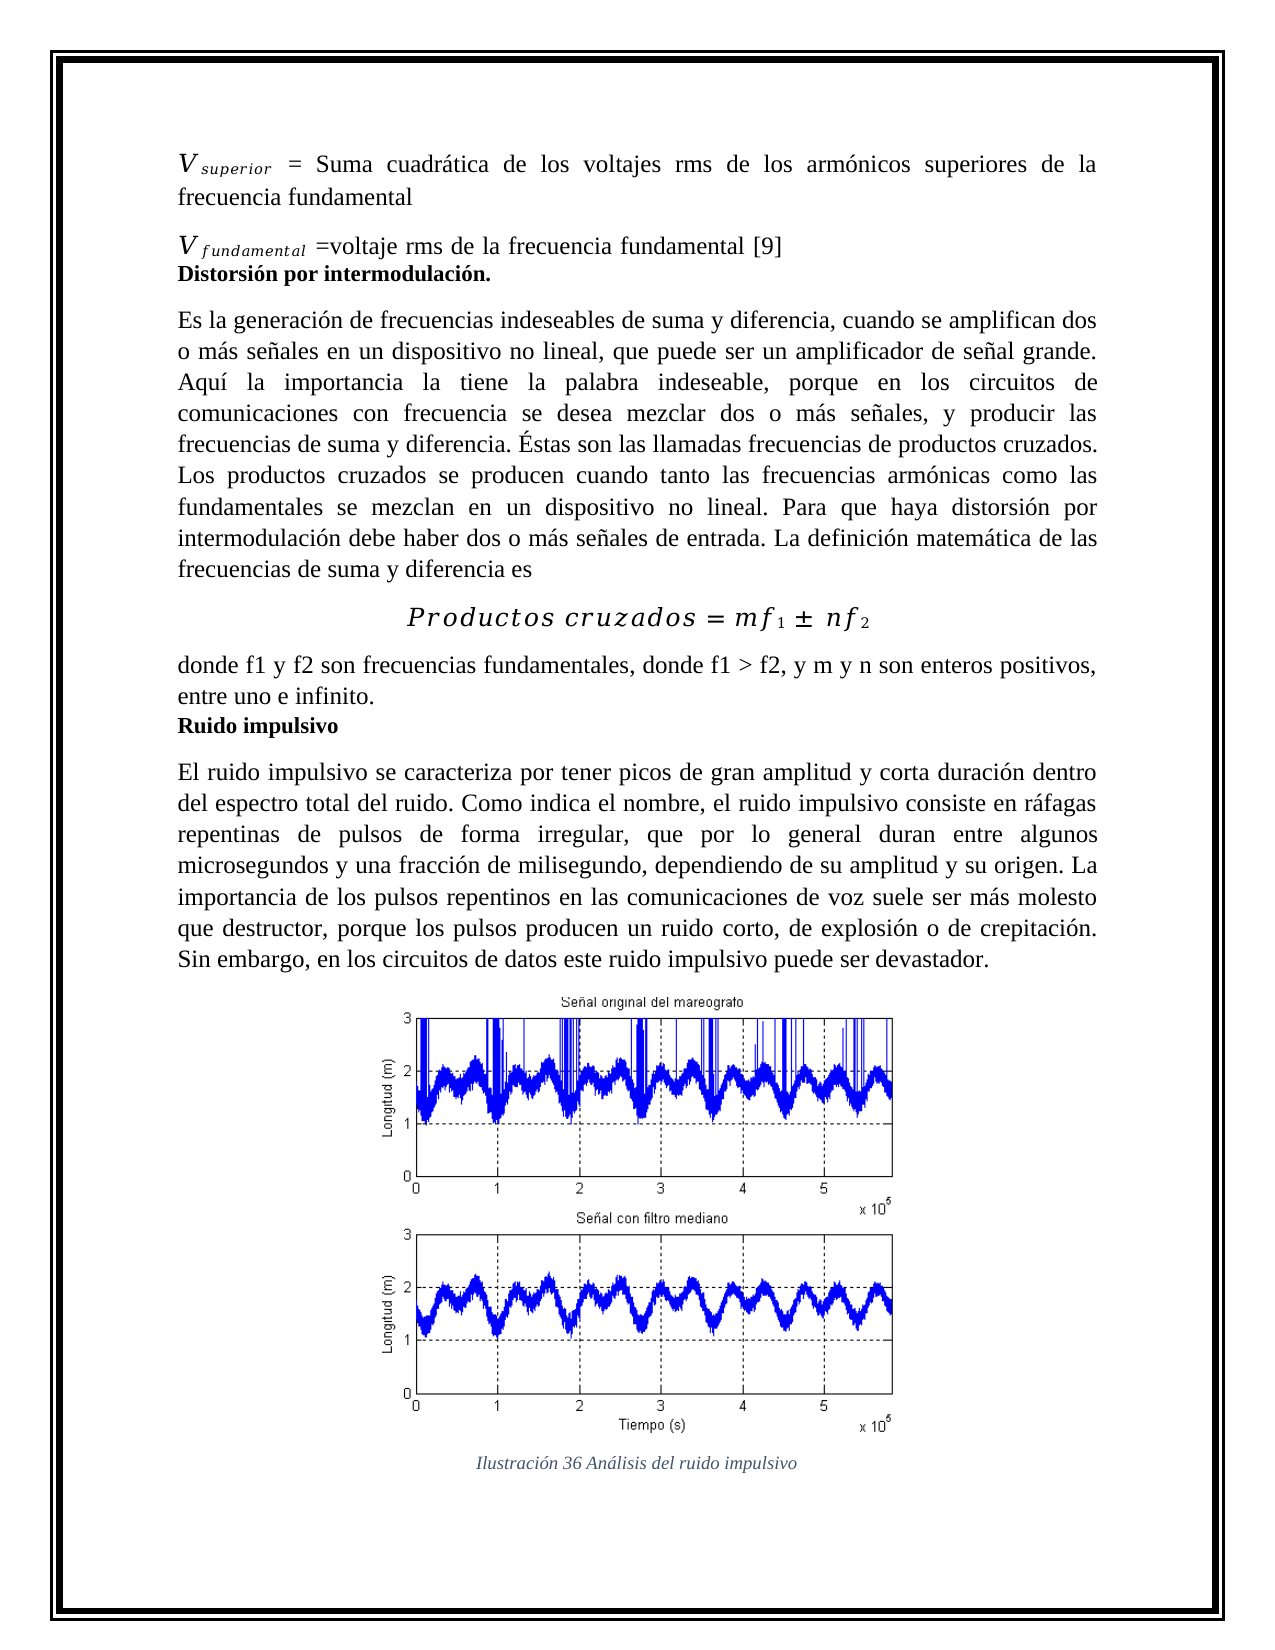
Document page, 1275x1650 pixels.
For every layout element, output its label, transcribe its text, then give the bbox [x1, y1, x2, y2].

text donde f1 y f2 son frecuencias fundamentales, donde f1 > f2, y m y n son enteros positivos, entre uno e infinito. [177, 650, 1098, 710]
text 𝑉𝑓𝑢𝑛𝑑𝑎𝑚𝑒𝑛𝑡𝑎𝑙 =voltaje rms de la frecuencia fundamental [9] [177, 230, 1150, 260]
text Ruido impulsivo [131, 712, 1150, 739]
text Es la generación de frecuencias indeseables de suma y diferencia, cuando se amplifican dos o más señales en un dispositivo no lineal, que puede ser un amplificador de señal grande. Aquí la importancia la tiene la palabra indeseable, porque en los circuitos de comunicaciones con frecuencia se desea mezclar dos o más señales, y producir las frecuencias de suma y diferencia. Éstas son las llamadas frecuencias de productos cruzados. Los productos cruzados se producen cuando tanto las frecuencias armónicas como las fundamentales se mezclan en un dispositivo no lineal. Para que haya distorsión por intermodulación debe haber dos o más señales de entrada. La definición matemática de las frecuencias de suma y diferencia es [177, 305, 1098, 582]
text El ruido impulsivo se caracteriza por tener picos de gran amplitud y corta duración dentro del espectro total del ruido. Como indica el nombre, el ruido impulsivo consiste en ráfagas repentinas de pulsos de forma irregular, que por lo general duran entre algunos microsegundos y una fracción de milisegundo, dependiendo de su amplitud y su origen. La importancia de los pulsos repentinos en las comunicaciones de voz suele ser más molesto que destructor, porque los pulsos producen un ruido corto, de explosión o de crepitación. Sin embargo, en los circuitos de datos este ruido impulsivo puede ser devastador. [177, 757, 1098, 972]
text Distorsión por intermodulación. [131, 260, 1150, 286]
picture [382, 997, 894, 1433]
text 𝑉𝑠𝑢𝑝𝑒𝑟𝑖𝑜𝑟 = Suma cuadrática de los voltajes rms de los armónicos superiores de la frecuencia fundamental [177, 147, 1097, 211]
text 𝑃𝑟𝑜𝑑𝑢𝑐𝑡𝑜𝑠 𝑐𝑟𝑢𝑧𝑎𝑑𝑜𝑠 = 𝑚𝑓1 ± 𝑛𝑓2 [182, 601, 1093, 631]
